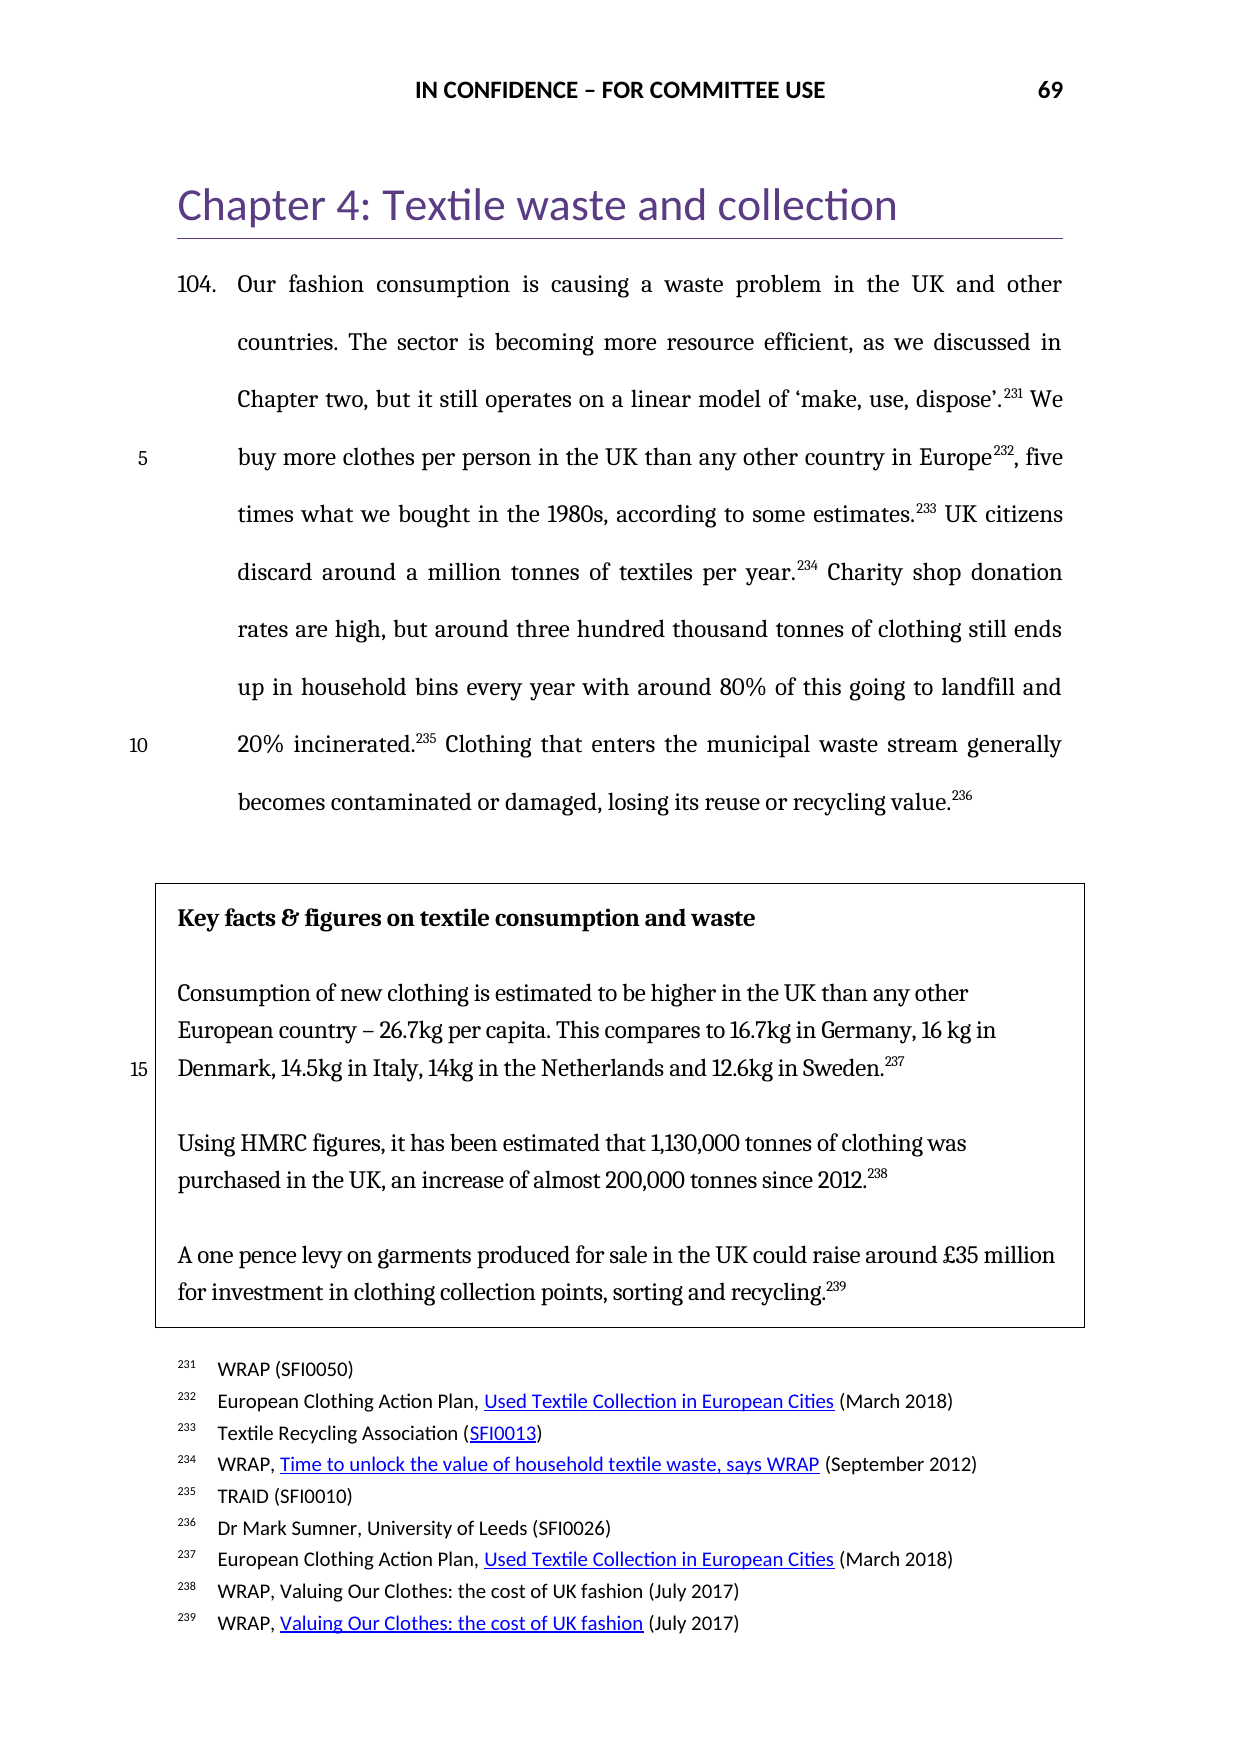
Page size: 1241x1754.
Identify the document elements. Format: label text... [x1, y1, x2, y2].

text Our fashion consumption is causing a waste problem in the UK and other countries. The sector is becoming more resource efficient, as we discussed in Chapter two, but it still operates on a linear model of ‘make, use, dispose’. We buy more clothes per person in the UK than any other country in Europe, five times what we bought in the 1980s, according to some estimates. UK citizens discard around a million tonnes of textiles per year. Charity shop donation rates are high, but around three hundred thousand tonnes of clothing still ends up in household bins every year with around 80% of this going to landfill and 20% incinerated. Clothing that enters the municipal waste stream generally becomes contaminated or damaged, losing its reuse or recycling value. [177, 270, 1063, 816]
text Using HMRC figures, it has been estimated that 1,130,000 tonnes of clothing was purchased in the UK, an increase of almost 200,000 tonnes since 2012. [156, 1107, 1084, 1194]
text Key facts & figures on textile consumption and waste [156, 884, 1084, 933]
text Consumption of new clothing is estimated to be higher in the UK than any other European country – 26.7kg per capita. This compares to 16.7kg in Germany, 16 kg in Denmark, 14.5kg in Italy, 14kg in the Netherlands and 12.6kg in Sweden. [156, 957, 1084, 1082]
subtitle Textile waste and collection [177, 177, 1063, 238]
text A one pence levy on garments produced for sale in the UK could raise around £35 million for investment in clothing collection points, sorting and recycling. [156, 1219, 1084, 1327]
